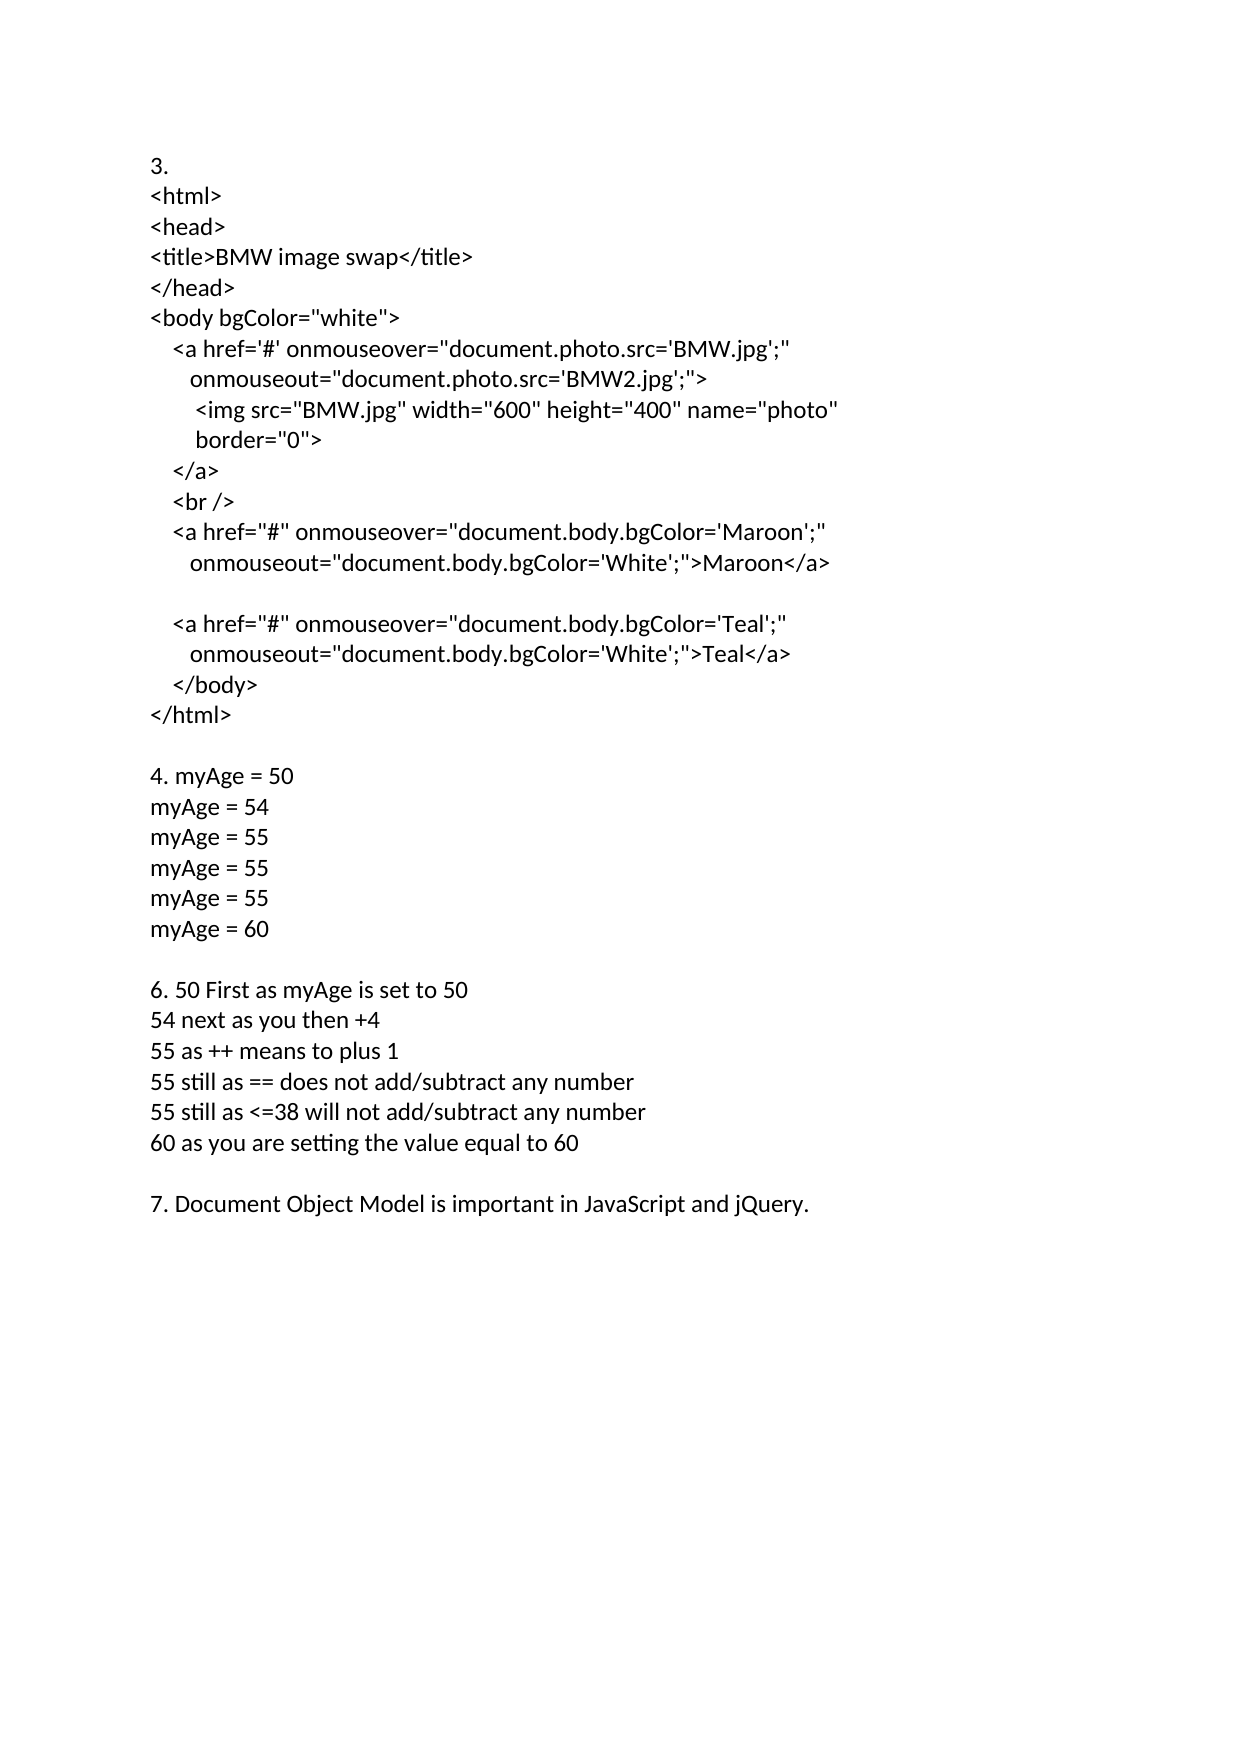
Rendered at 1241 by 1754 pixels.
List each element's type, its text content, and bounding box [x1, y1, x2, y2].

text <title>BMW image swap</title> [150, 242, 1090, 272]
text </html> [150, 699, 1090, 730]
text </body> [150, 669, 1090, 699]
text myAge = 60 [150, 913, 1090, 943]
text <img src="BMW.jpg" width="600" height="400" name="photo" [150, 394, 1090, 425]
text 55 still as == does not add/subtract any number [150, 1066, 1090, 1096]
text 55 still as <=38 will not add/subtract any number [150, 1096, 1090, 1127]
text 6. 50 First as myAge is set to 50 [150, 974, 1090, 1004]
text <body bgColor="white"> [150, 303, 1090, 333]
text 60 as you are setting the value equal to 60 [150, 1127, 1090, 1157]
text onmouseout="document.photo.src='BMW2.jpg';"> [150, 364, 1090, 394]
text onmouseout="document.body.bgColor='White';">Maroon</a> [150, 547, 1090, 577]
text 4. myAge = 50 [150, 760, 1090, 791]
text 7. Document Object Model is important in JavaScript and jQuery. [150, 1188, 1090, 1218]
text 3. [150, 150, 1090, 181]
text myAge = 55 [150, 882, 1090, 913]
text <html> [150, 181, 1090, 211]
text </head> [150, 272, 1090, 303]
text <head> [150, 211, 1090, 242]
text <br /> [150, 486, 1090, 516]
text <a href="#" onmouseover="document.body.bgColor='Teal';" [150, 608, 1090, 638]
text <a href="#" onmouseover="document.body.bgColor='Maroon';" [150, 516, 1090, 547]
text border="0"> [150, 425, 1090, 455]
text myAge = 55 [150, 821, 1090, 852]
text myAge = 55 [150, 852, 1090, 882]
text myAge = 54 [150, 791, 1090, 821]
text onmouseout="document.body.bgColor='White';">Teal</a> [150, 638, 1090, 669]
text </a> [150, 455, 1090, 486]
text <a href='#' onmouseover="document.photo.src='BMW.jpg';" [150, 333, 1090, 364]
text 54 next as you then +4 [150, 1004, 1090, 1035]
text 55 as ++ means to plus 1 [150, 1035, 1090, 1066]
